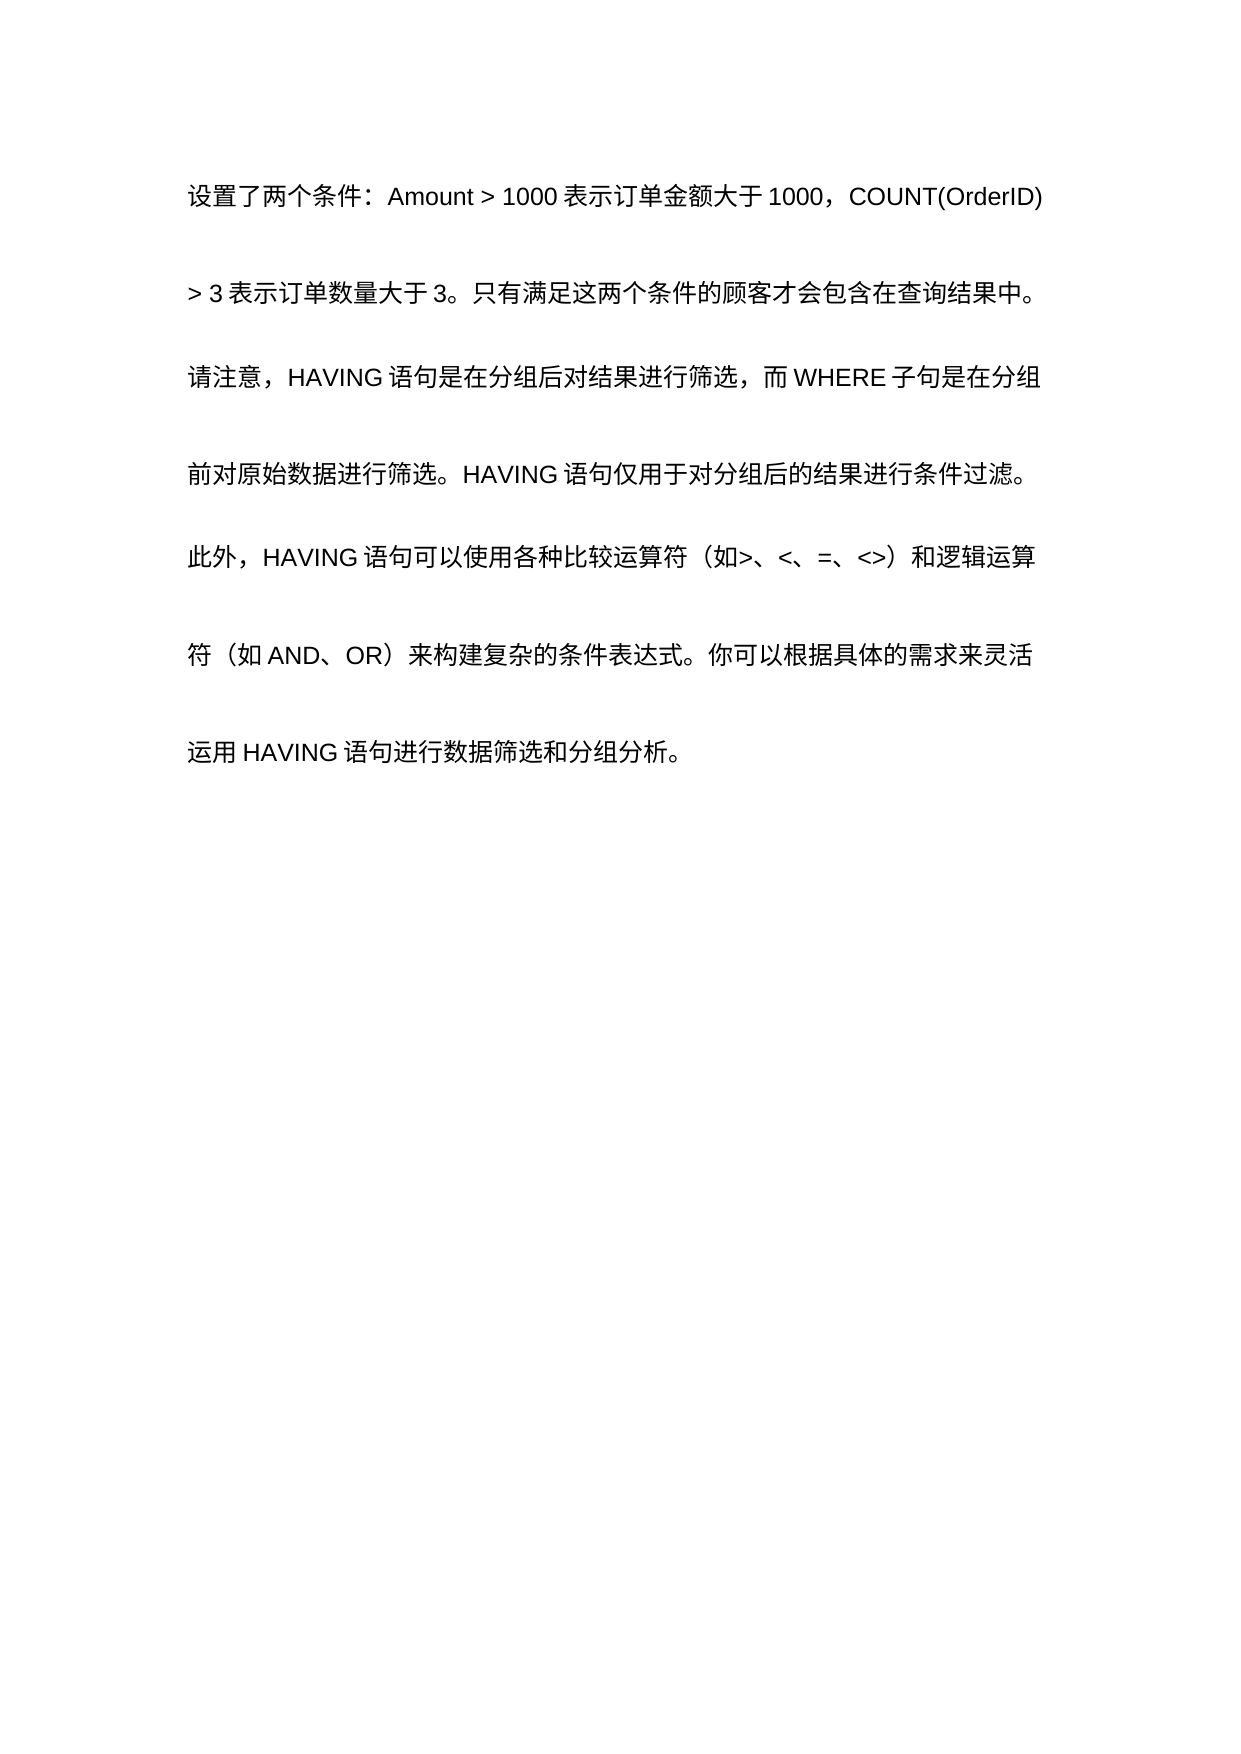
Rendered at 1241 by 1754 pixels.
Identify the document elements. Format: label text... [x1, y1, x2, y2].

list 此外，HAVING语句可以使用各种比较运算符（如>、<、=、<>）和逻辑运算符（如AND、OR）来构建复杂的条件表达式。你可以根据具体的需求来灵活运用HAVING语句进行数据筛选和分组分析。 [187, 523, 1053, 783]
list 请注意，HAVING语句是在分组后对结果进行筛选，而WHERE子句是在分组前对原始数据进行筛选。HAVING语句仅用于对分组后的结果进行条件过滤。 [187, 343, 1053, 505]
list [187, 162, 1053, 324]
